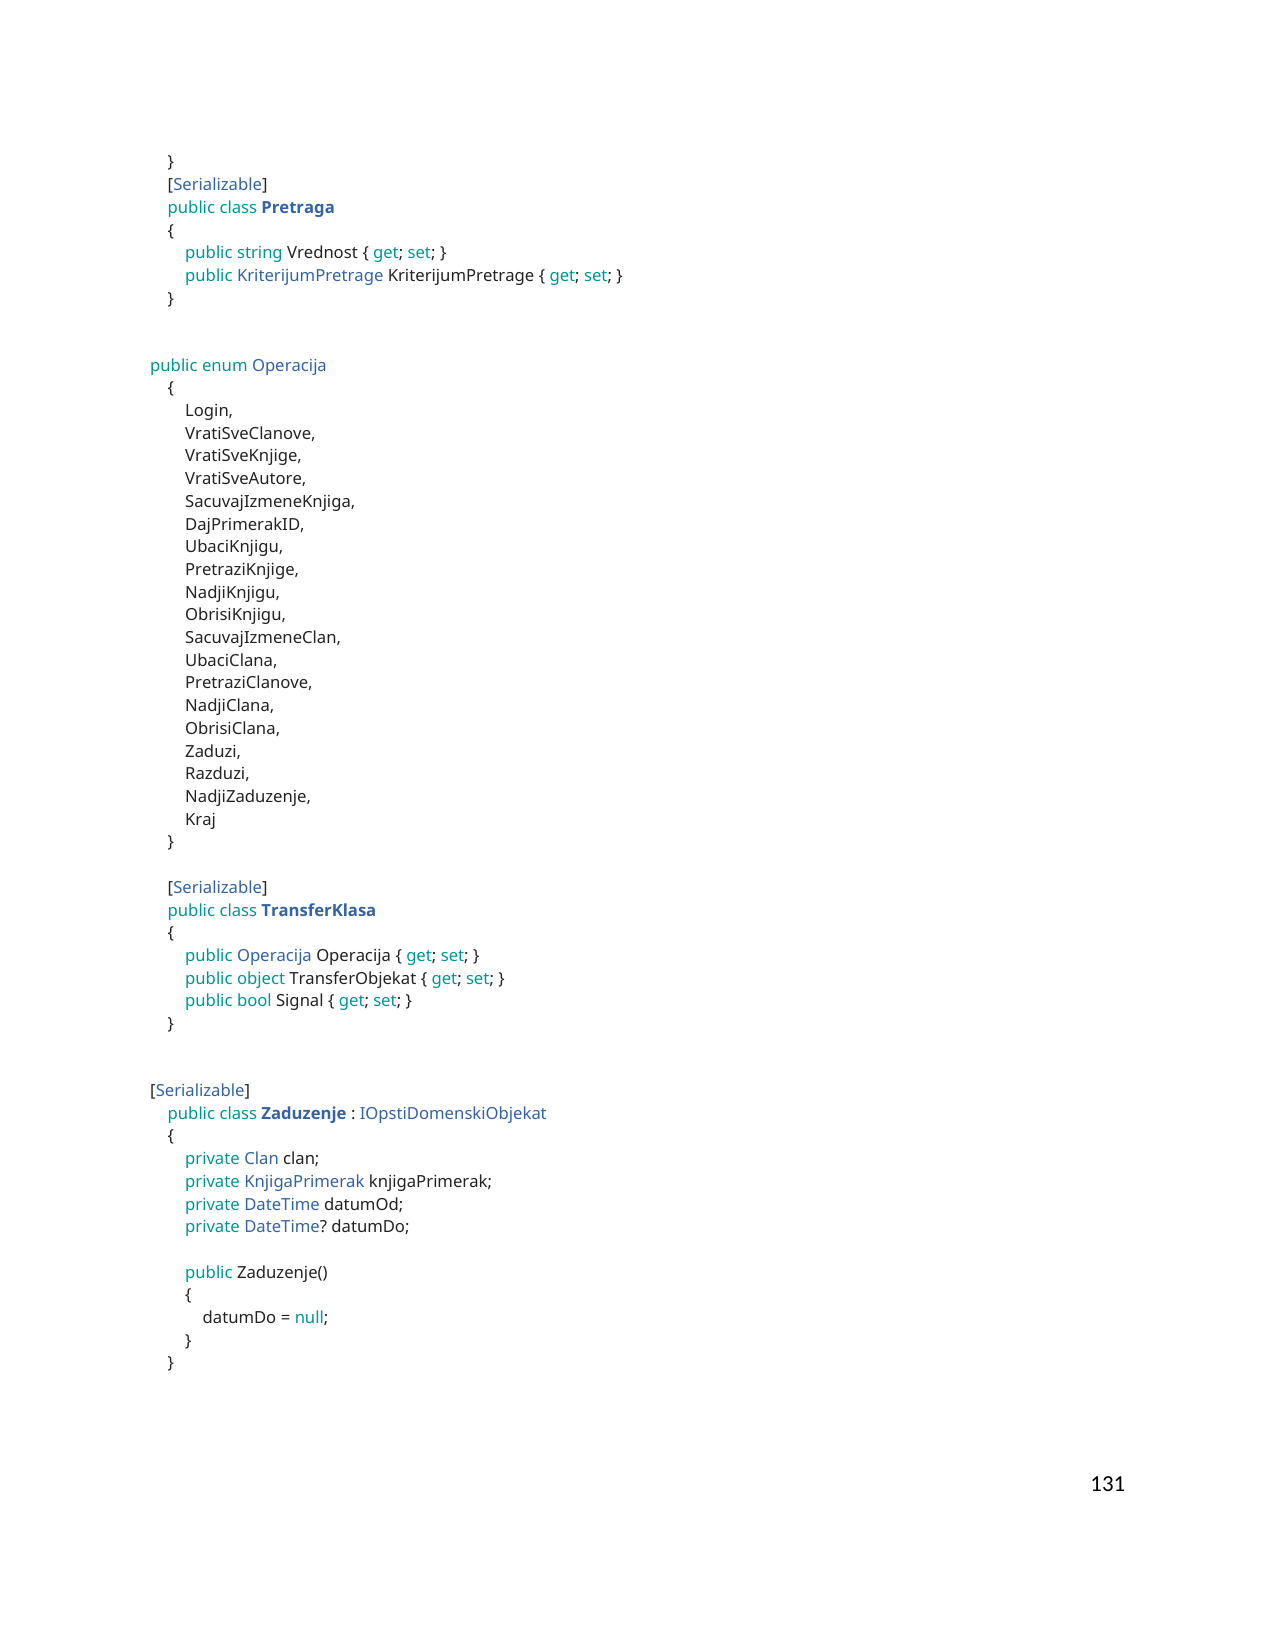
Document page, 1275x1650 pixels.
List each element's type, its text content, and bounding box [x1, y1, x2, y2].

text } [150, 1351, 1125, 1374]
text [Serializable] public class Zaduzenje : IOpstiDomenskiObjekat { private Clan clan; private KnjigaPrimerak knjigaPrimerak; private DateTime datumOd; private DateTime? datumDo; public Zaduzenje() { datumDo = null; } [150, 1078, 1125, 1351]
text public enum Operacija { Login, VratiSveClanove, VratiSveKnjige, VratiSveAutore, SacuvajIzmeneKnjiga, DajPrimerakID, UbaciKnjigu, PretraziKnjige, NadjiKnjigu, ObrisiKnjigu, SacuvajIzmeneClan, UbaciClana, PretraziClanove, NadjiClana, ObrisiClana, Zaduzi, Razduzi, NadjiZaduzenje, Kraj } [Serializable] public class TransferKlasa { public Operacija Operacija { get; set; } public object TransferObjekat { get; set; } public bool Signal { get; set; } } [150, 353, 1125, 1034]
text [150, 150, 1125, 309]
